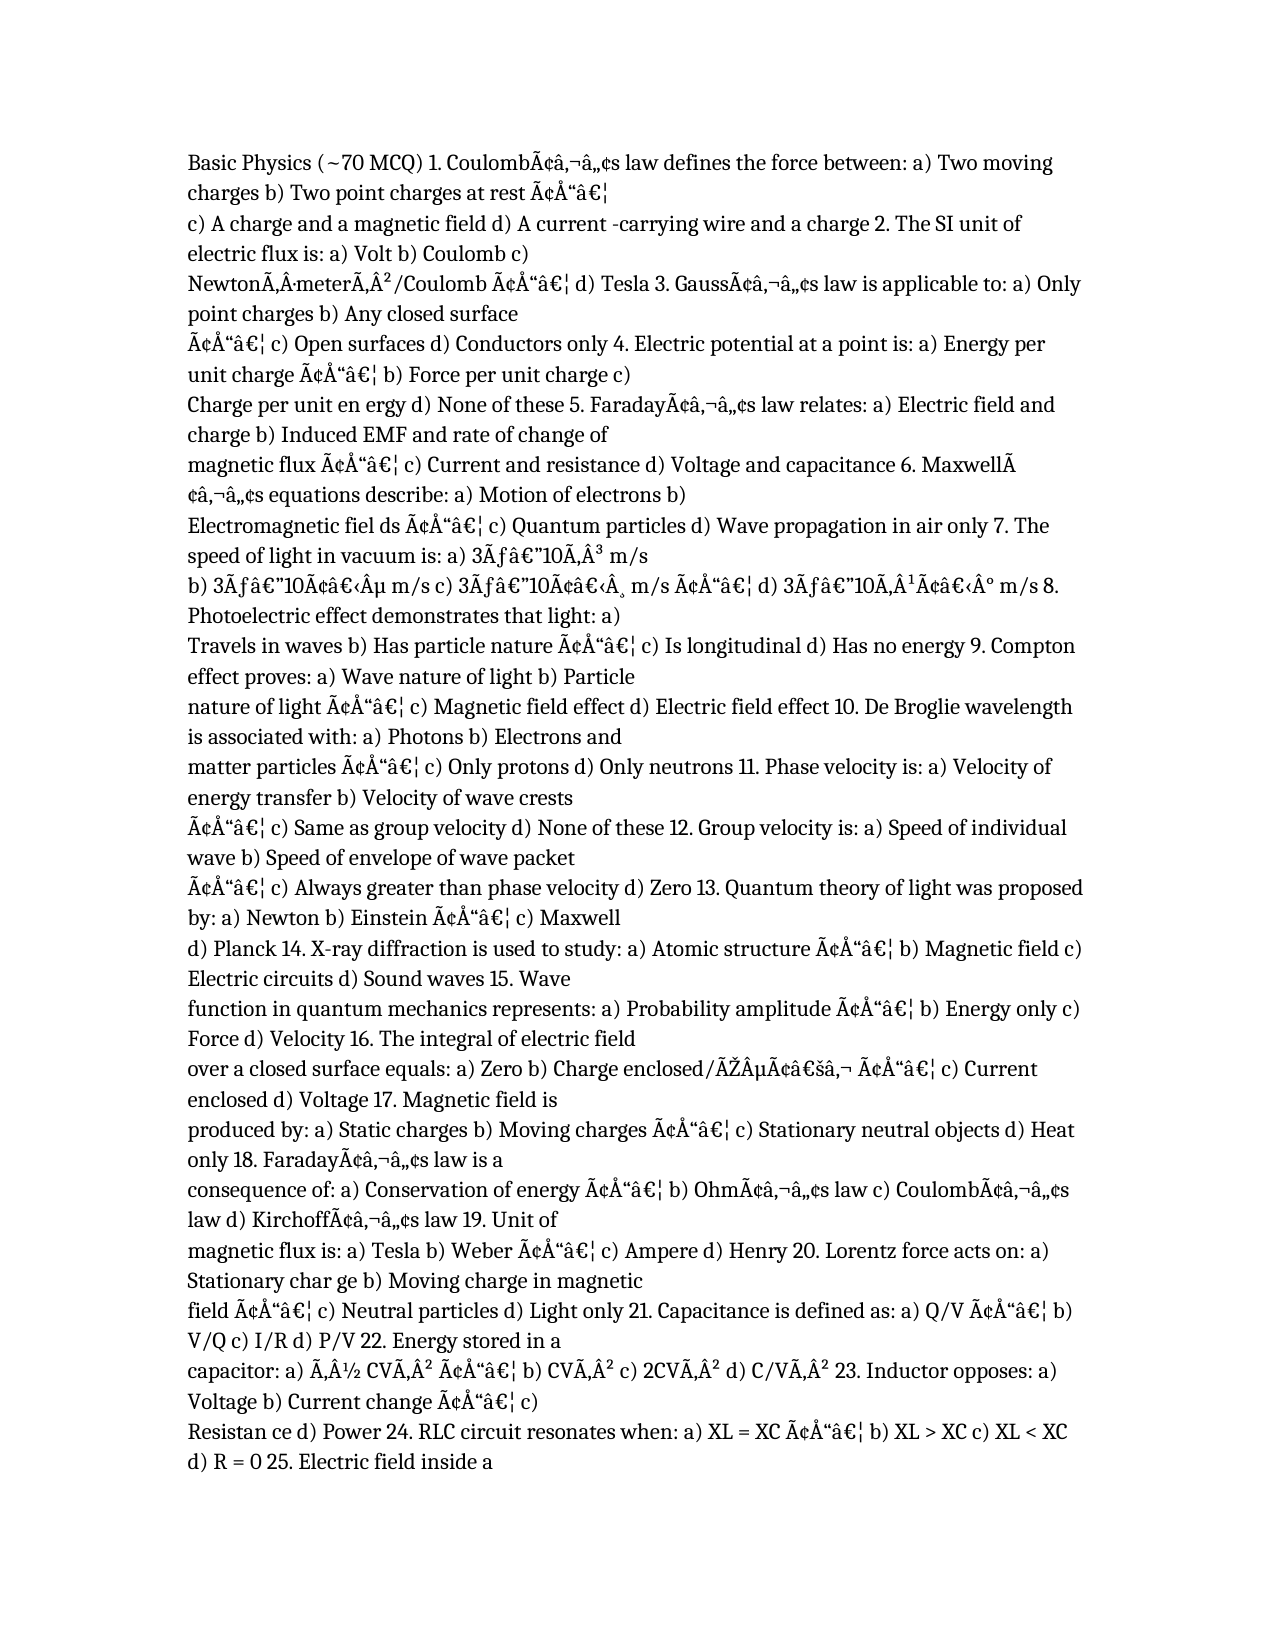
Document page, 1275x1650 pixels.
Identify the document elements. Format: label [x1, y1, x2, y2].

text [187, 150, 1087, 1475]
